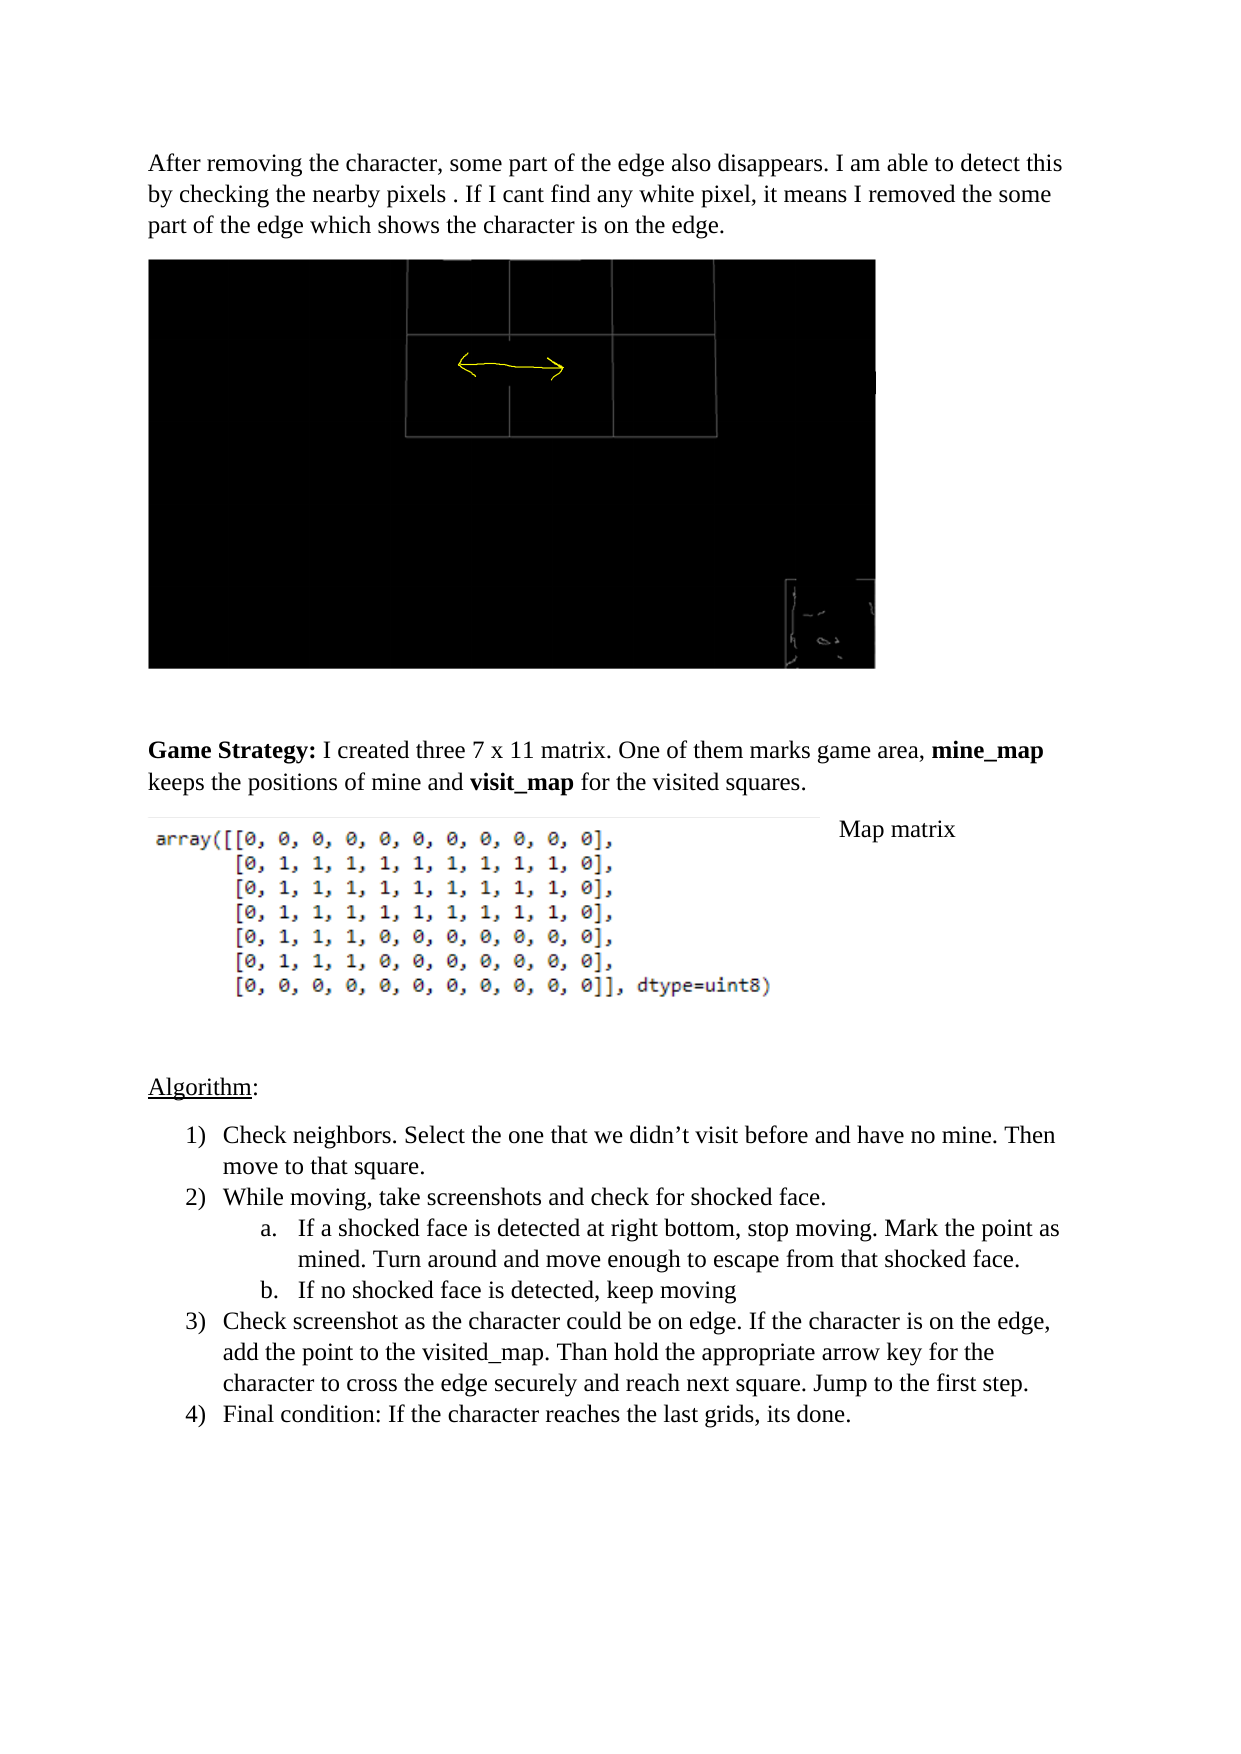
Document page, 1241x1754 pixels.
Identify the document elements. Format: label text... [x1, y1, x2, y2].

picture [147, 817, 820, 1023]
list If no shocked face is detected, keep moving [260, 1275, 1092, 1304]
text Game Strategy: I created three 7 x 11 matrix. One of them marks game area, mine_map keeps the positions of mine and visit_map for the visited squares. [148, 736, 1092, 795]
picture [147, 257, 877, 669]
list While moving, take screenshots and check for shocked face. [185, 1182, 1092, 1211]
list Check screenshot as the character could be on edge. If the character is on the edge, add the point to the visited_map. Than hold the appropriate arrow key for the character to cross the edge securely and reach next square. Jump to the first step. [185, 1306, 1092, 1397]
text Map matrix [148, 814, 1092, 843]
text Algorithm: [148, 1072, 1092, 1101]
list If a shocked face is detected at right bottom, stop moving. Mark the point as mined. Turn around and move enough to escape from that shocked face. [260, 1213, 1092, 1273]
text After removing the character, some part of the edge also disappears. I am able to detect this by checking the nearby pixels . If I cant find any white pixel, it means I removed the some part of the edge which shows the character is on the edge. [148, 148, 1092, 238]
list Check neighbors. Select the one that we didn’t visit before and have no mine. Then move to that square. [185, 1120, 1092, 1180]
list Final condition: If the character reaches the last grids, its done. [185, 1399, 1092, 1428]
